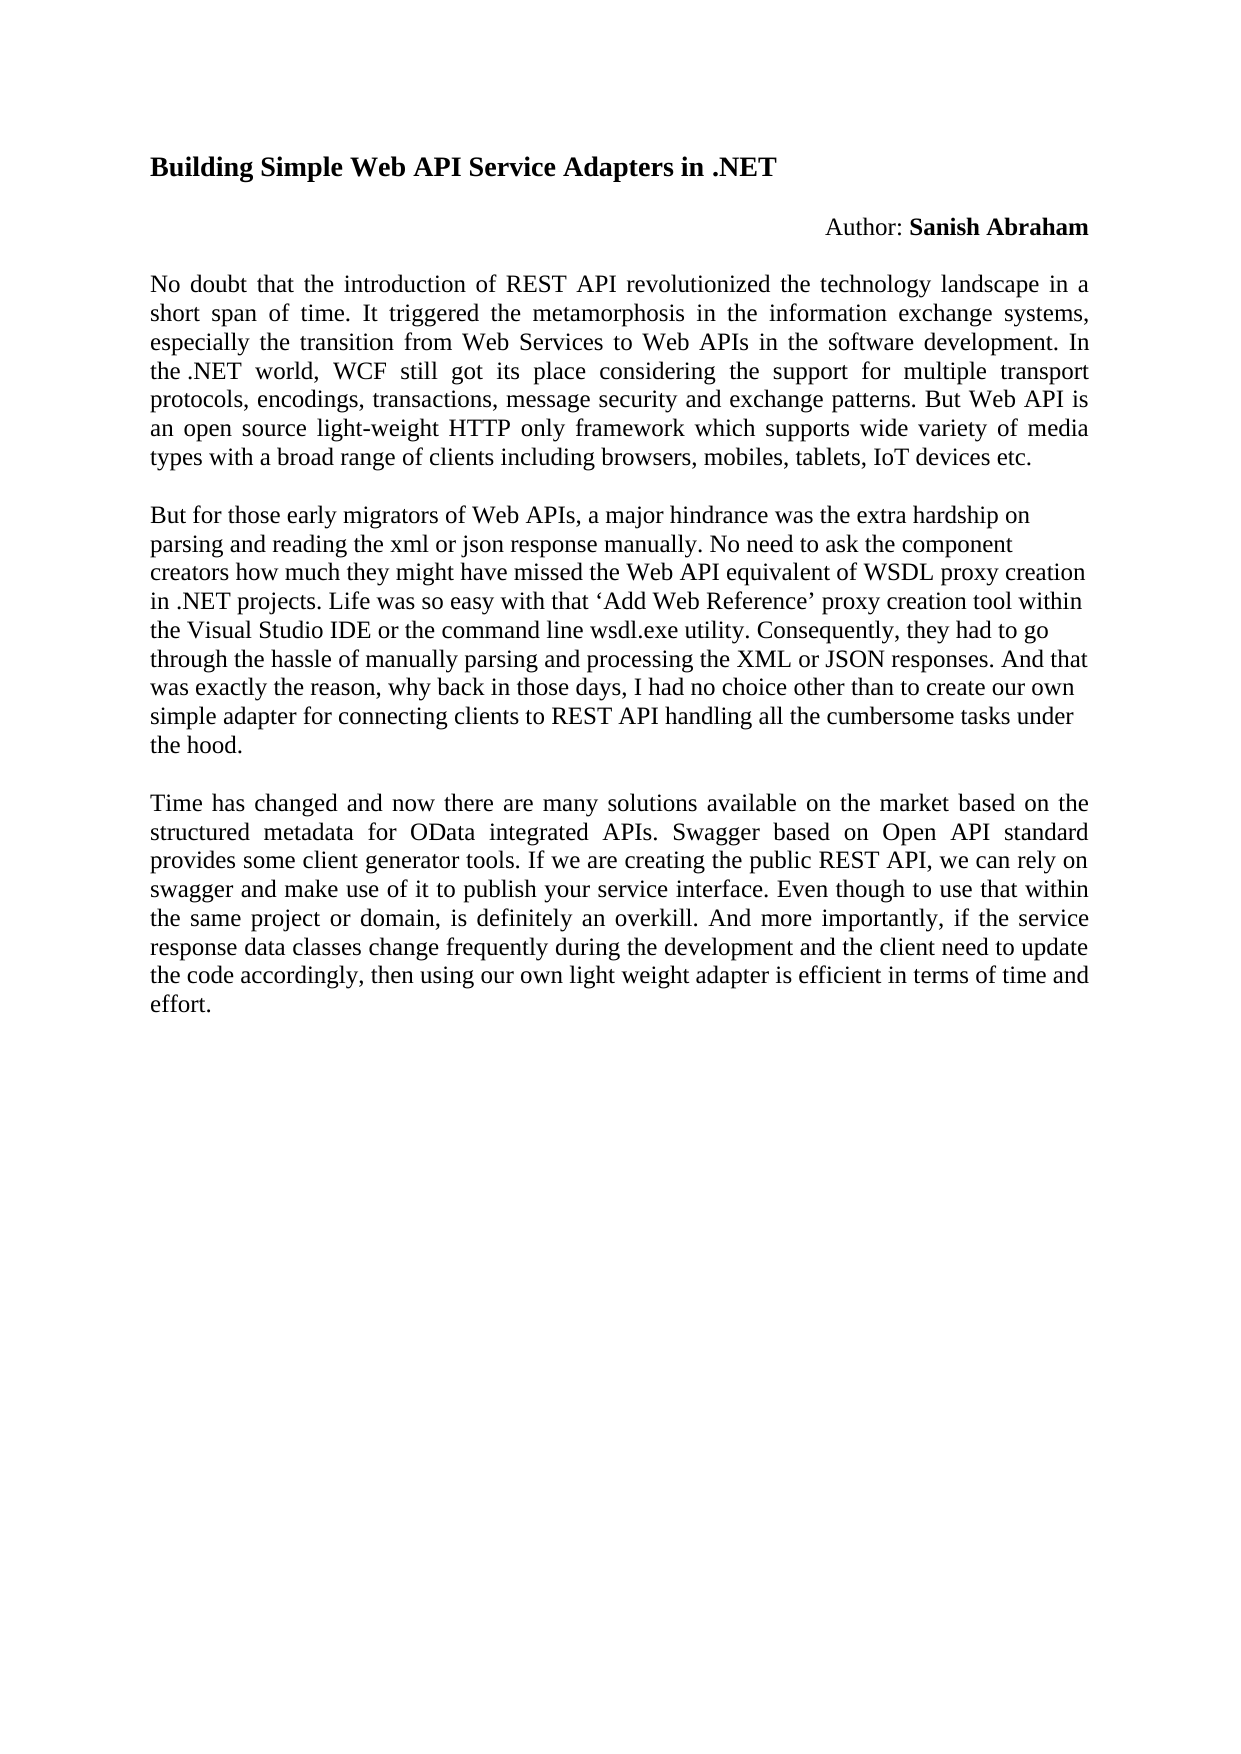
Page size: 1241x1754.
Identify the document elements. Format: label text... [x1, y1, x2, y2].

text Time has changed and now there are many solutions available on the market based on the structured metadata for OData integrated APIs. Swagger based on Open API standard provides some client generator tools. If we are creating the public REST API, we can rely on swagger and make use of it to publish your service interface. Even though to use that within the same project or domain, is definitely an overkill. And more importantly, if the service response data classes change frequently during the development and the client need to update the code accordingly, then using our own light weight adapter is efficient in terms of time and effort. [150, 788, 1090, 1018]
text No doubt that the introduction of REST API revolutionized the technology landscape in a short span of time. It triggered the metamorphosis in the information exchange systems, especially the transition from Web Services to Web APIs in the software development. In the .NET world, WCF still got its place considering the support for multiple transport protocols, encodings, transactions, message security and exchange patterns. But Web API is an open source light-weight HTTP only framework which supports wide variety of media types with a broad range of clients including browsers, mobiles, tablets, IoT devices etc. [150, 269, 1090, 471]
text Author: Sanish Abraham [750, 212, 1090, 240]
subtitle Building Simple Web API Service Adapters in .NET [150, 150, 1090, 182]
text But for those early migrators of Web APIs, a major hindrance was the extra hardship on parsing and reading the xml or json response manually. No need to ask the component creators how much they might have missed the Web API equivalent of WSDL proxy creation in .NET projects. Life was so easy with that ‘Add Web Reference’ proxy creation tool within the Visual Studio IDE or the command line wsdl.exe utility. Consequently, they had to go through the hassle of manually parsing and processing the XML or JSON responses. And that was exactly the reason, why back in those days, I had no choice other than to create our own simple adapter for connecting clients to REST API handling all the cumbersome tasks under the hood. [150, 500, 1090, 759]
